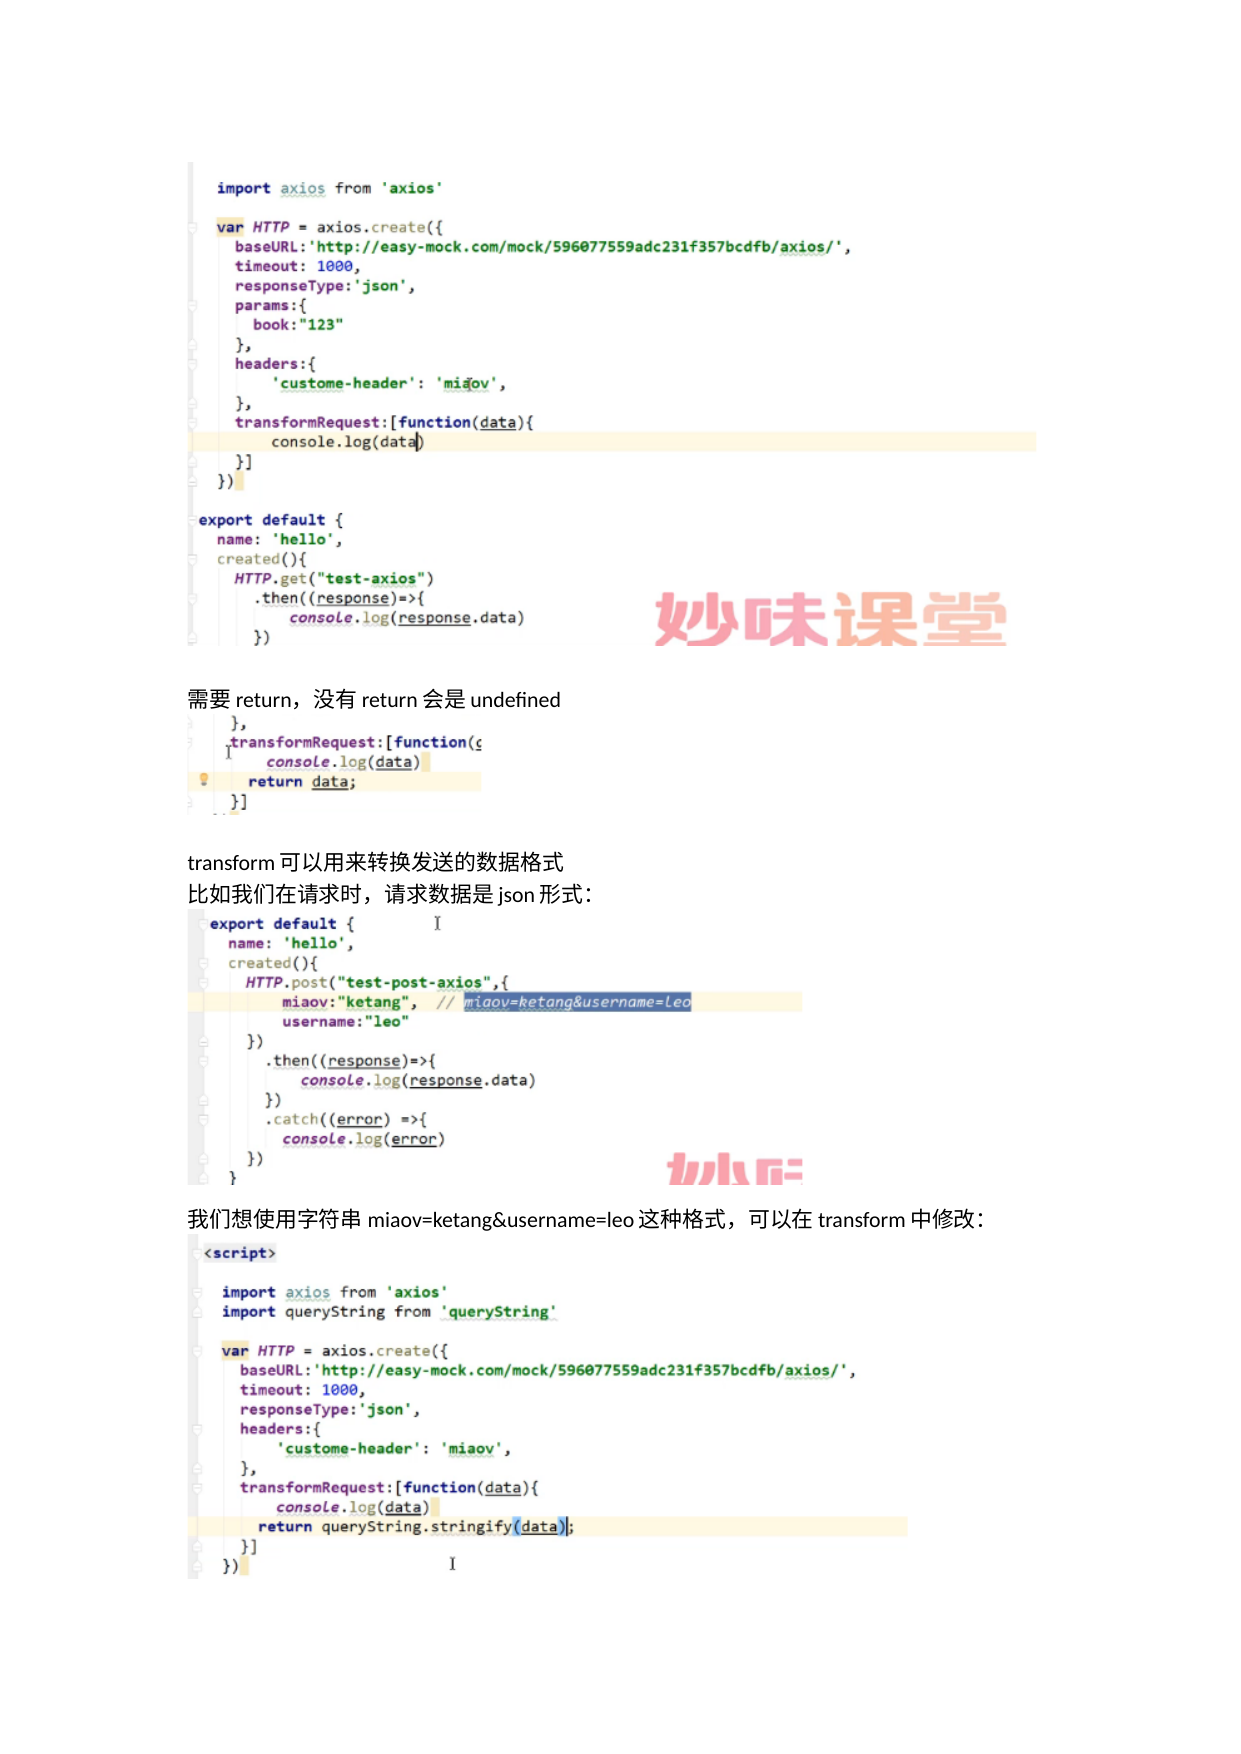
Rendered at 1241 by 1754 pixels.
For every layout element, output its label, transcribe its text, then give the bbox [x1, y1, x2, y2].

picture [187, 162, 1037, 646]
picture [187, 1234, 908, 1579]
picture [187, 909, 803, 1185]
text 比如我们在请求时，请求数据是json形式： [187, 877, 1053, 909]
text transform可以用来转换发送的数据格式 [187, 844, 1053, 877]
text 需要return，没有return会是undefined [187, 682, 1053, 714]
picture [187, 714, 482, 815]
text 我们想使用字符串 miaov=ketang&username=leo这种格式，可以在transform中修改： [187, 1202, 1053, 1234]
